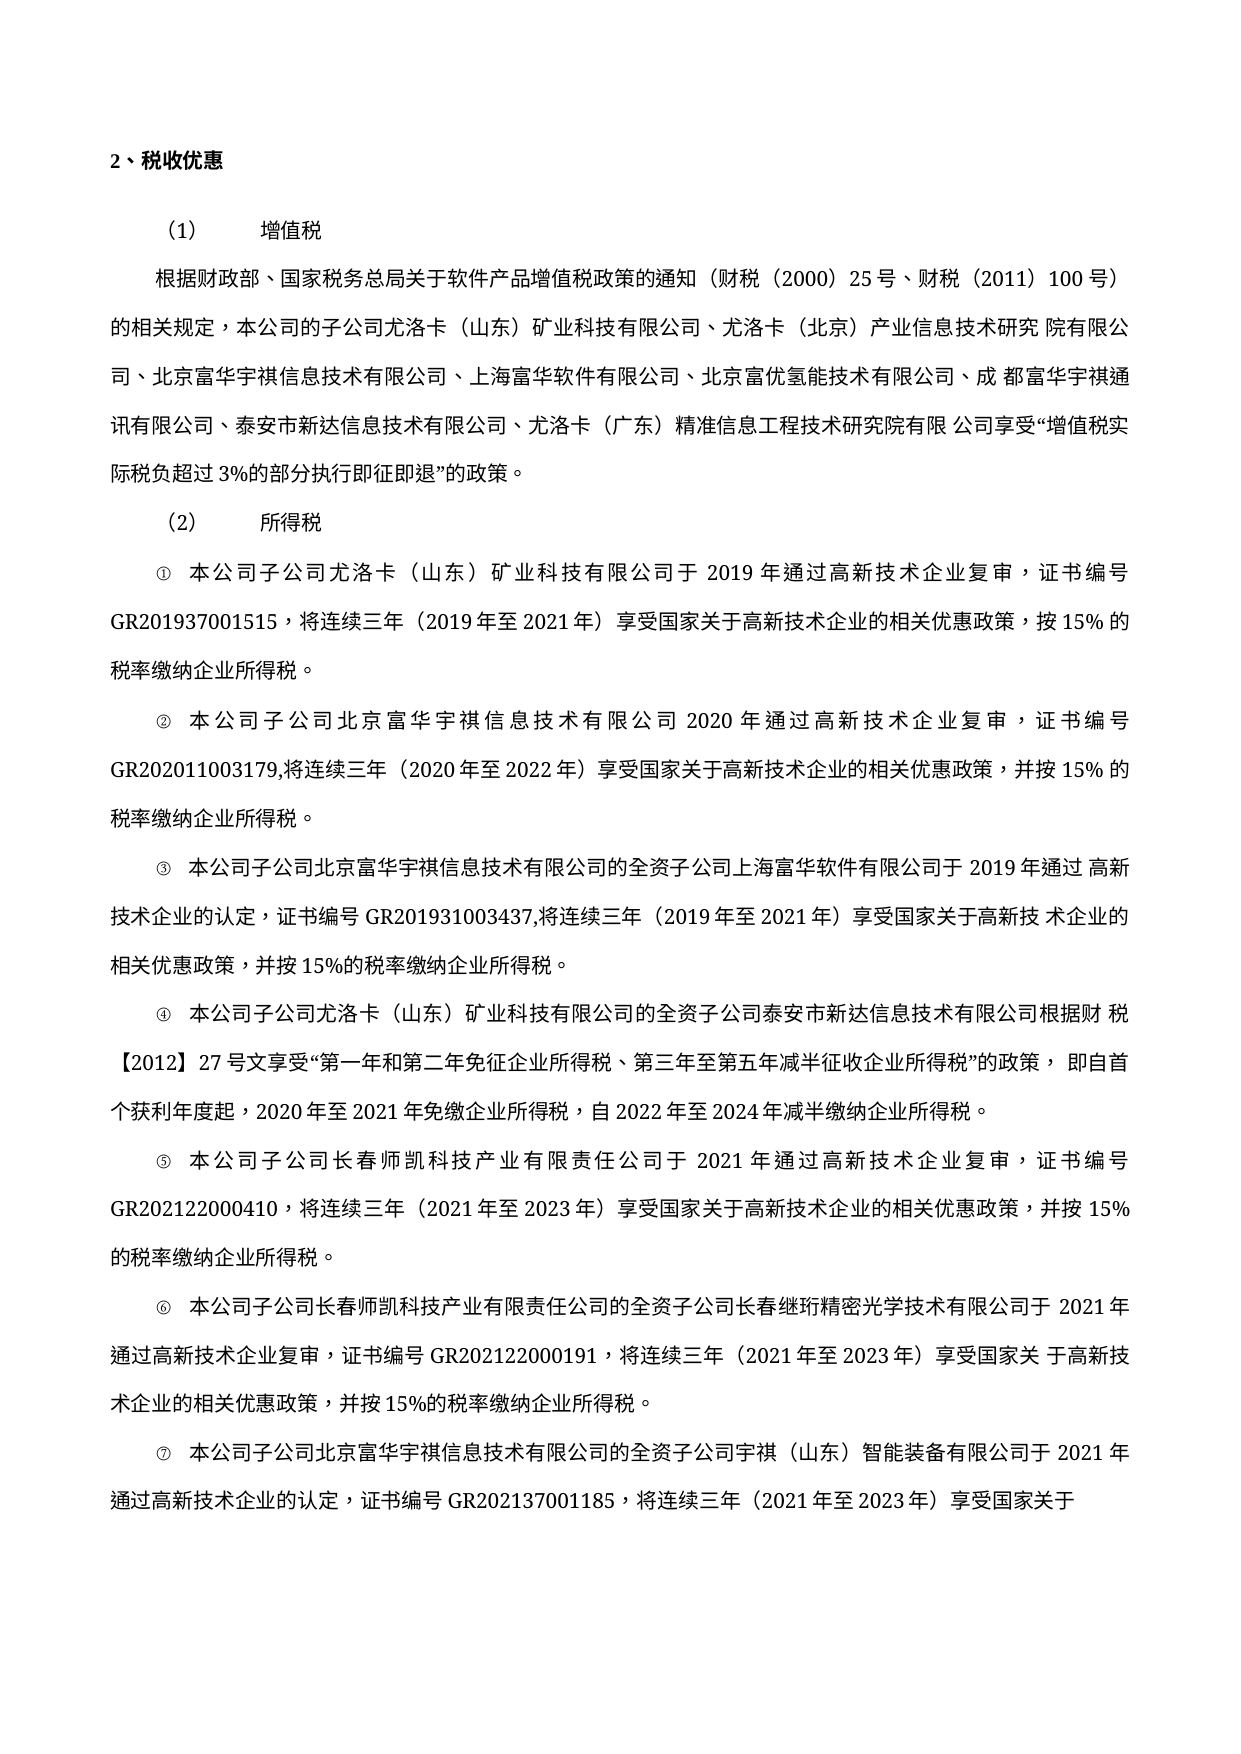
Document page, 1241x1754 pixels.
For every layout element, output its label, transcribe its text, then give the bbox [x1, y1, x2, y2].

text 根据财政部、国家税务总局关于软件产品增值税政策的通知（财税（2000）25号、财税（2011）100 号）的相关规定，本公司的子公司尤洛卡（山东）矿业科技有限公司、尤洛卡（北京）产业信息技术研究 院有限公司、北京富华宇祺信息技术有限公司、上海富华软件有限公司、北京富优氢能技术有限公司、成 都富华宇祺通讯有限公司、泰安市新达信息技术有限公司、尤洛卡（广东）精准信息工程技术研究院有限 公司享受“增值税实际税负超过3%的部分执行即征即退”的政策。 [110, 248, 1130, 492]
list 本公司子公司北京富华宇祺信息技术有限公司2020年通过高新技术企业复审，证书编号 GR202011003179,将连续三年（2020年至2022年）享受国家关于高新技术企业的相关优惠政策，并按15% 的税率缴纳企业所得税。 [110, 689, 1130, 837]
list 本公司子公司尤洛卡（山东）矿业科技有限公司的全资子公司泰安市新达信息技术有限公司根据财 税【2012】27号文享受“第一年和第二年免征企业所得税、第三年至第五年减半征收企业所得税”的政策， 即自首个获利年度起，2020年至2021年免缴企业所得税，自2022年至2024年减半缴纳企业所得税。 [110, 983, 1130, 1129]
text （2） 所得税 [110, 492, 1130, 540]
subtitle 2、税收优惠 [110, 129, 1130, 178]
list 本公司子公司北京富华宇祺信息技术有限公司的全资子公司上海富华软件有限公司于2019年通过 高新技术企业的认定，证书编号GR201931003437,将连续三年（2019年至2021年）享受国家关于高新技 术企业的相关优惠政策，并按15%的税率缴纳企业所得税。 [110, 837, 1130, 983]
list 本公司子公司尤洛卡（山东）矿业科技有限公司于2019年通过高新技术企业复审，证书编号 GR201937001515，将连续三年（2019年至2021年）享受国家关于高新技术企业的相关优惠政策，按15% 的税率缴纳企业所得税。 [110, 540, 1130, 689]
list 本公司子公司北京富华宇祺信息技术有限公司的全资子公司宇祺（山东）智能装备有限公司于2021 年通过高新技术企业的认定，证书编号GR202137001185，将连续三年（2021年至2023年）享受国家关于 [110, 1422, 1130, 1519]
list 本公司子公司长春师凯科技产业有限责任公司于2021年通过高新技术企业复审，证书编号 GR202122000410，将连续三年（2021年至2023年）享受国家关于高新技术企业的相关优惠政策，并按 15%的税率缴纳企业所得税。 [110, 1129, 1130, 1275]
text （1） 增值税 [110, 199, 1130, 248]
list 本公司子公司长春师凯科技产业有限责任公司的全资子公司长春继珩精密光学技术有限公司于 2021年通过高新技术企业复审，证书编号GR202122000191，将连续三年（2021年至2023年）享受国家关 于高新技术企业的相关优惠政策，并按15%的税率缴纳企业所得税。 [110, 1275, 1130, 1422]
